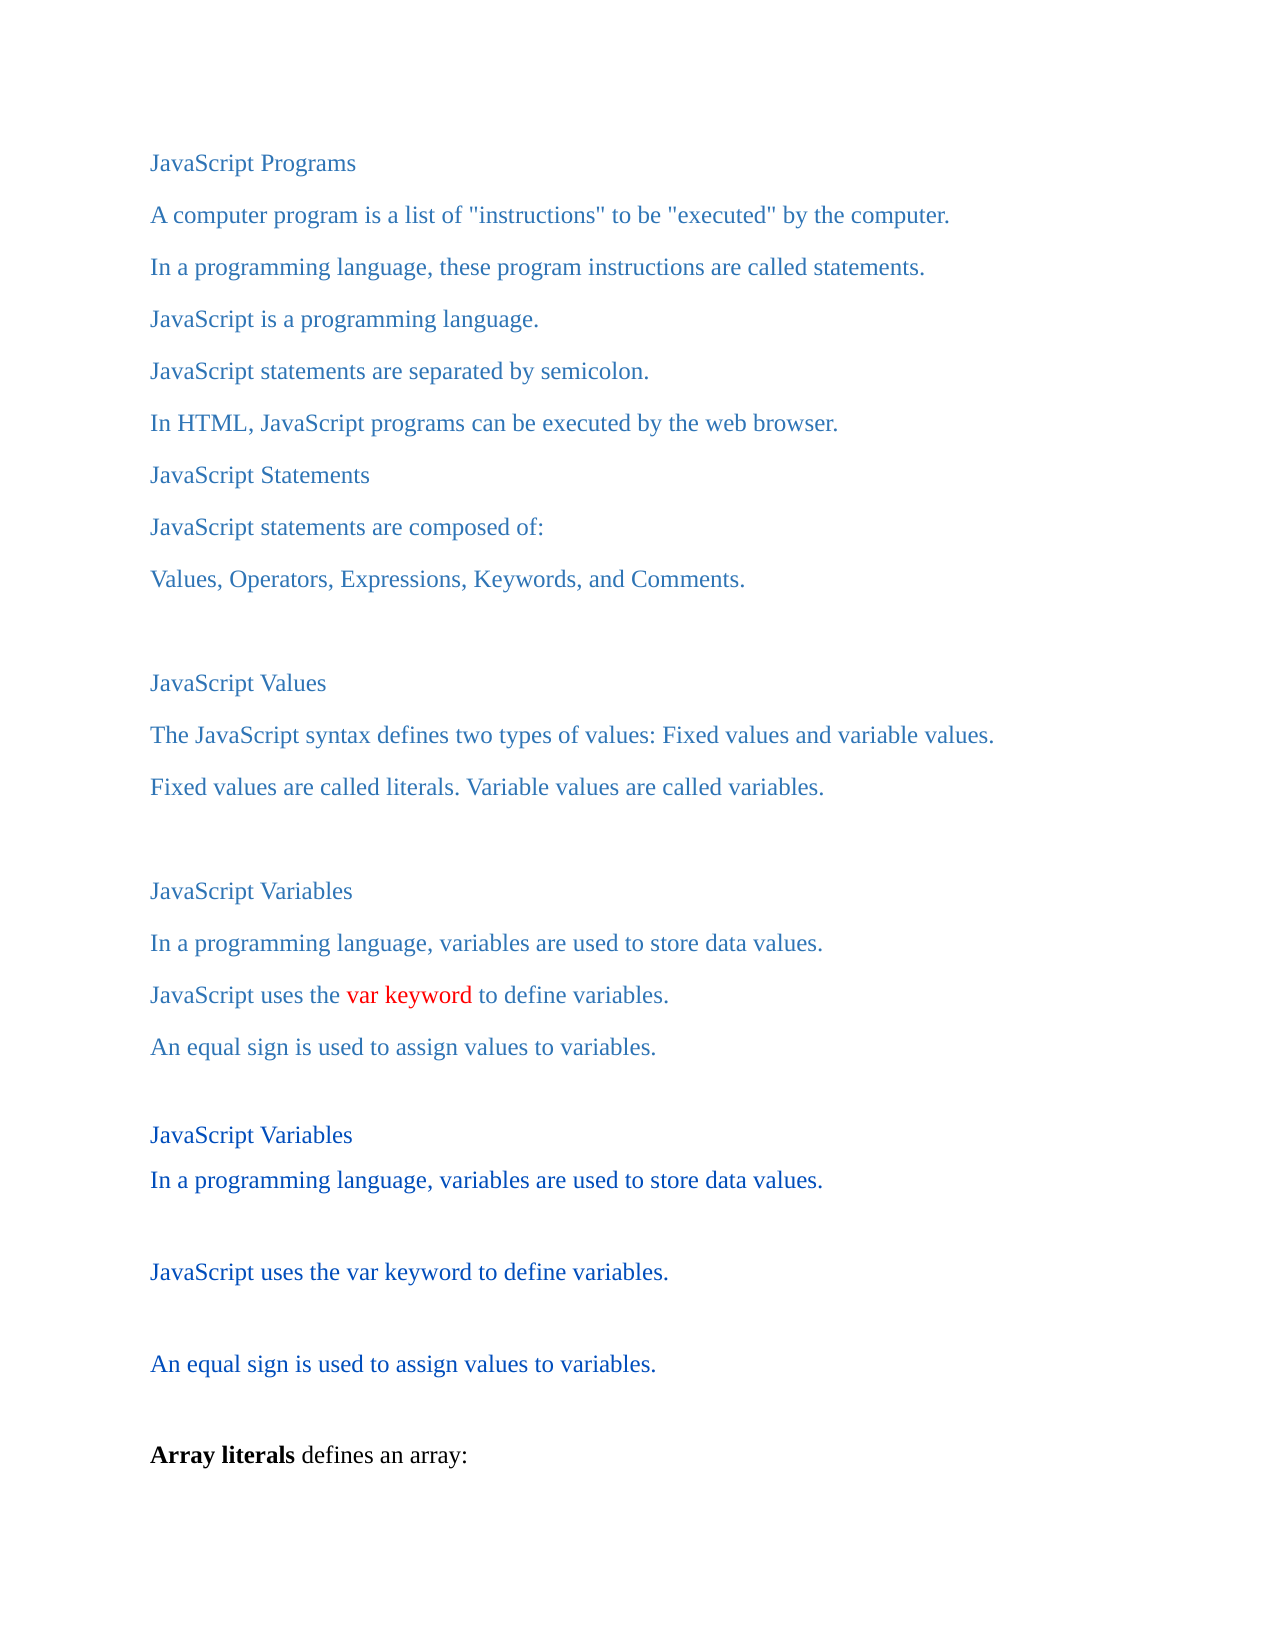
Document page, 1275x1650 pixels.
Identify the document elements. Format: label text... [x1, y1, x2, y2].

text JavaScript Variables [150, 1123, 1125, 1148]
text JavaScript Values [150, 670, 1125, 697]
text Values, Operators, Expressions, Keywords, and Comments. [150, 566, 1125, 593]
text Fixed values are called literals. Variable values are called variables. [150, 774, 1125, 801]
text JavaScript uses the var keyword to define variables. [150, 982, 1125, 1009]
text In a programming language, these program instructions are called statements. [150, 254, 1125, 281]
text JavaScript uses the var keyword to define variables. [150, 1261, 1125, 1286]
text In a programming language, variables are used to store data values. [150, 1169, 1125, 1194]
text An equal sign is used to assign values to variables. [150, 1352, 1125, 1377]
text JavaScript Variables [150, 878, 1125, 905]
text JavaScript statements are separated by semicolon. [150, 358, 1125, 385]
text In a programming language, variables are used to store data values. [150, 930, 1125, 957]
text The JavaScript syntax defines two types of values: Fixed values and variable values. [150, 722, 1125, 749]
text A computer program is a list of "instructions" to be "executed" by the computer. [150, 202, 1125, 229]
text An equal sign is used to assign values to variables. [150, 1034, 1125, 1061]
text JavaScript statements are composed of: [150, 514, 1125, 541]
text JavaScript is a programming language. [150, 306, 1125, 333]
text JavaScript Programs [150, 150, 1125, 177]
text Array literals defines an array: [150, 1444, 1125, 1469]
text JavaScript Statements [150, 462, 1125, 489]
text In HTML, JavaScript programs can be executed by the web browser. [150, 410, 1125, 437]
